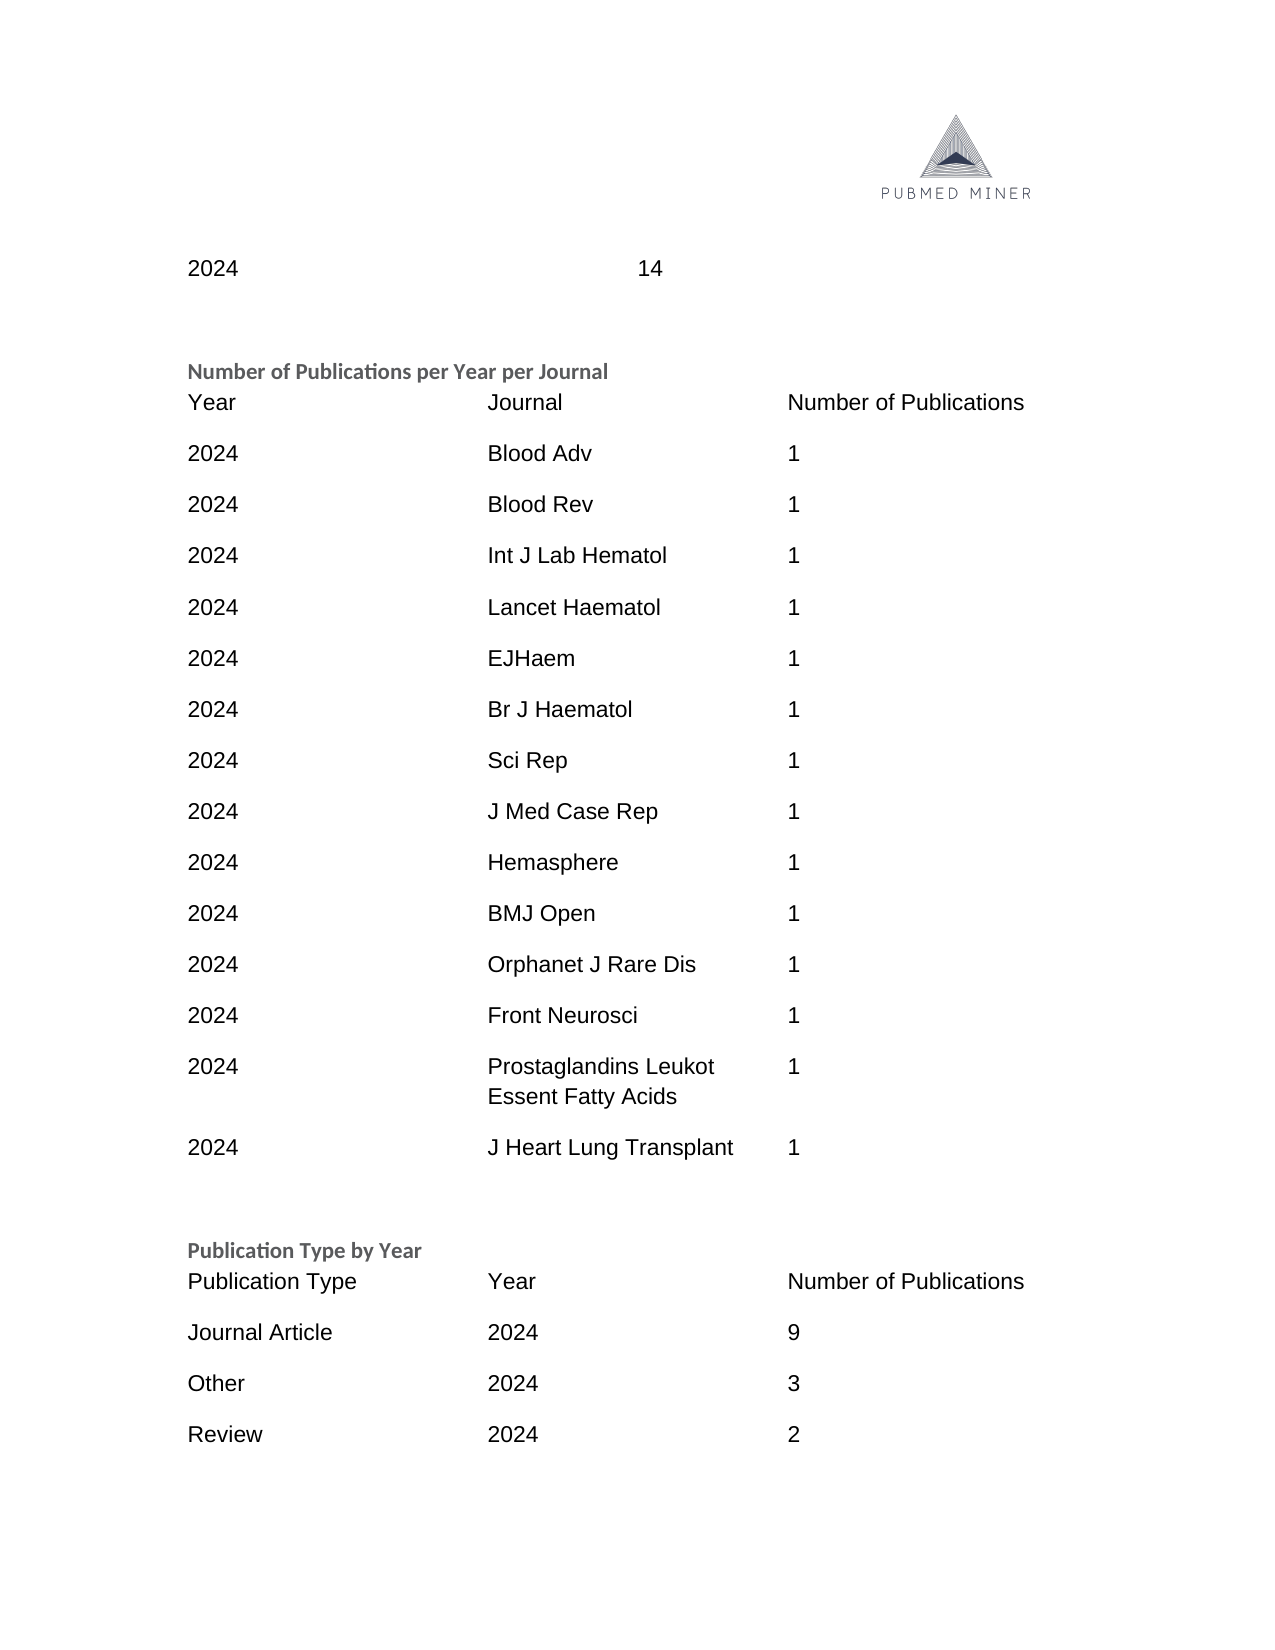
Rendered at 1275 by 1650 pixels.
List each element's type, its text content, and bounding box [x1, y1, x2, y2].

table_cell 2024 [176, 645, 476, 696]
table_cell 1 [776, 491, 1076, 542]
table_cell 2024 [476, 1421, 776, 1472]
subtitle Number of Publications per Year per Journal [187, 357, 1087, 385]
table_header Journal [476, 389, 776, 440]
table_cell 14 [626, 255, 1076, 306]
subtitle Publication Type by Year [187, 1236, 1087, 1264]
table_cell Br J Haematol [476, 696, 776, 747]
picture [843, 75, 1069, 255]
table_cell 2024 [176, 543, 476, 593]
table_cell Blood Adv [476, 440, 776, 491]
table_cell 2024 [176, 798, 476, 849]
table_cell 1 [776, 696, 1076, 747]
table_cell Lancet Haematol [476, 594, 776, 644]
table_header Publication Type [176, 1268, 476, 1319]
table_cell Sci Rep [476, 747, 776, 798]
table_cell 2 [776, 1421, 1076, 1472]
table_cell 2024 [176, 747, 476, 798]
table_cell 1 [776, 1053, 1076, 1134]
table_cell EJHaem [476, 645, 776, 696]
table_cell 1 [776, 594, 1076, 644]
table_cell 9 [776, 1319, 1076, 1370]
table_cell 1 [776, 849, 1076, 900]
table_cell 1 [776, 951, 1076, 1002]
table_cell Orphanet J Rare Dis [476, 951, 776, 1002]
table_cell 2024 [176, 1134, 476, 1185]
table_cell Journal Article [176, 1319, 476, 1370]
table_cell 2024 [476, 1370, 776, 1421]
table_cell 1 [776, 747, 1076, 798]
table_cell Review [176, 1421, 476, 1472]
table_cell 1 [776, 440, 1076, 491]
table_cell 1 [776, 645, 1076, 696]
table_cell J Med Case Rep [476, 798, 776, 849]
table_cell Prostaglandins Leukot Essent Fatty Acids [476, 1053, 776, 1134]
table_cell 2024 [176, 594, 476, 644]
table_cell 2024 [176, 255, 626, 306]
table_cell 2024 [176, 1053, 476, 1134]
table_header Year [176, 389, 476, 440]
table_cell 1 [776, 1134, 1076, 1185]
table_cell J Heart Lung Transplant [476, 1134, 776, 1185]
table_cell 1 [776, 1002, 1076, 1053]
table_header Number of Publications [776, 389, 1076, 440]
table_cell 3 [776, 1370, 1076, 1421]
table_cell 2024 [176, 900, 476, 951]
table_cell 2024 [176, 849, 476, 900]
table_cell 2024 [176, 696, 476, 747]
table_header Year [476, 1268, 776, 1319]
table_header Number of Publications [776, 1268, 1076, 1319]
table_cell 1 [776, 900, 1076, 951]
table_cell Blood Rev [476, 491, 776, 542]
table_cell 1 [776, 798, 1076, 849]
table_cell 1 [776, 543, 1076, 593]
table_cell 2024 [176, 440, 476, 491]
table_cell 2024 [176, 491, 476, 542]
table_cell 2024 [476, 1319, 776, 1370]
table_cell Hemasphere [476, 849, 776, 900]
table_cell Other [176, 1370, 476, 1421]
table_cell Front Neurosci [476, 1002, 776, 1053]
table_cell BMJ Open [476, 900, 776, 951]
table_cell 2024 [176, 951, 476, 1002]
table_cell Int J Lab Hematol [476, 543, 776, 593]
table_cell 2024 [176, 1002, 476, 1053]
